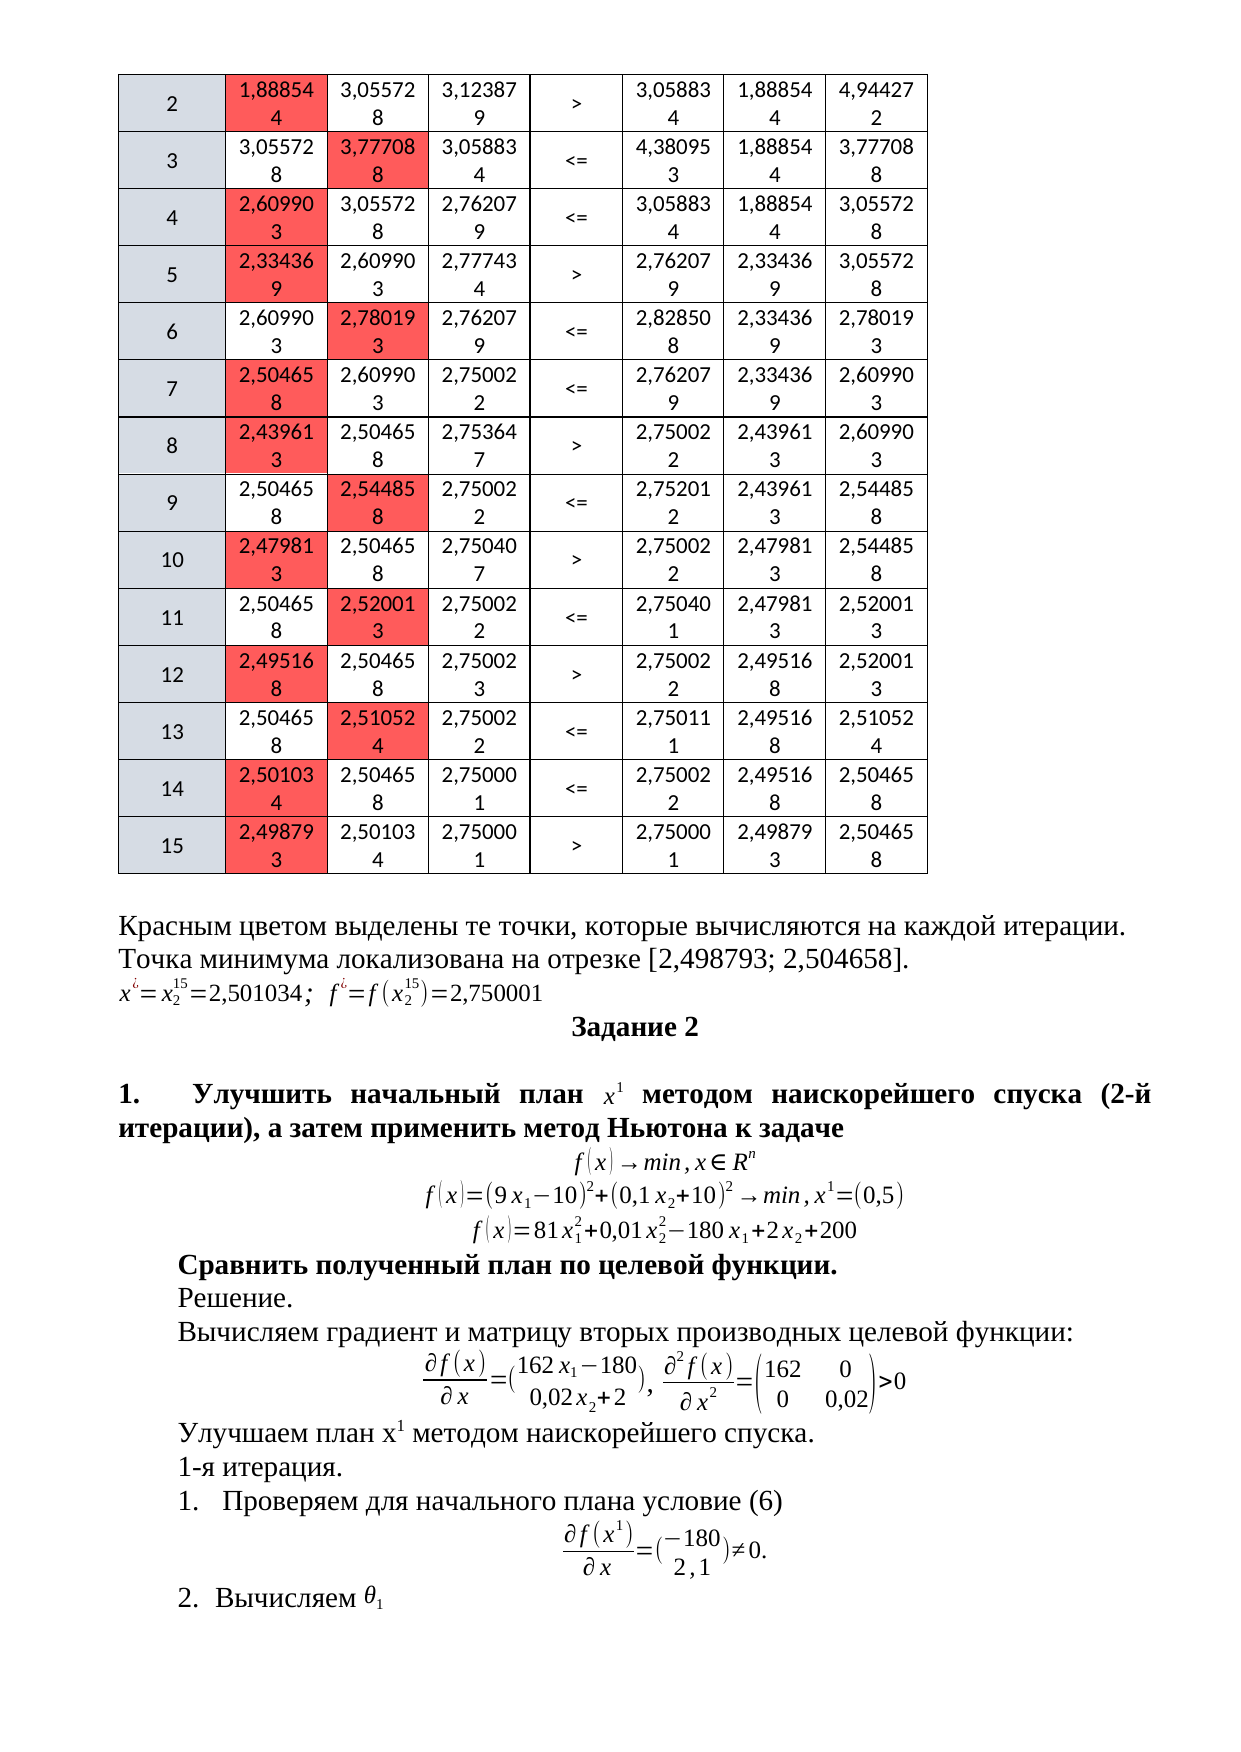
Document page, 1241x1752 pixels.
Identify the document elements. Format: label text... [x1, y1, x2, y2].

table_cell 3,777088 [826, 132, 927, 188]
table_cell 3,055728 [826, 189, 927, 245]
table_cell 2,750001 [429, 760, 529, 816]
table_cell > [531, 646, 622, 702]
table_cell 2,334369 [724, 246, 825, 302]
table_cell 5 [119, 246, 225, 302]
table_cell 2,504658 [826, 760, 927, 816]
table_cell 2,495168 [724, 646, 825, 702]
table_cell 6 [119, 303, 225, 359]
table_cell <= [531, 475, 622, 531]
table_cell 2,504658 [226, 360, 327, 416]
table_cell 2,609903 [826, 418, 927, 473]
table_cell 2,750022 [429, 703, 529, 759]
table_cell 2,750111 [623, 703, 723, 759]
table_cell 3,055728 [226, 132, 327, 188]
table_cell 4,380953 [623, 132, 723, 188]
table_cell 2,750022 [623, 418, 723, 473]
table_cell > [531, 418, 622, 473]
table_cell 1,888544 [724, 75, 825, 131]
table_cell 2,501034 [226, 760, 327, 816]
text , [118, 1348, 1152, 1416]
table_cell 2,439613 [226, 418, 327, 473]
table_cell 2,510524 [328, 703, 428, 759]
table_cell 2,609903 [328, 246, 428, 302]
table_cell 13 [119, 703, 225, 759]
text Вычисляем градиент и матрицу вторых производных целевой функции: [118, 1314, 1152, 1348]
table_cell 2,479813 [724, 532, 825, 588]
table_cell 3,055728 [328, 75, 428, 131]
table_cell 4 [119, 189, 225, 245]
table_cell 2,520013 [826, 646, 927, 702]
list Улучшить начальный план методом наискорейшего спуска (2-й итерации), а затем применить метод Ньютона к задаче [118, 1077, 1152, 1144]
table_cell > [531, 532, 622, 588]
table_cell 2,777434 [429, 246, 529, 302]
table_cell 4,944272 [826, 75, 927, 131]
table_cell 2,750023 [429, 646, 529, 702]
table_cell 2,510524 [826, 703, 927, 759]
table_cell <= [531, 132, 622, 188]
text ; [118, 975, 1152, 1009]
table_cell 2,609903 [226, 303, 327, 359]
list Красным цветом выделены те точки, которые вычисляются на каждой итерации. [118, 908, 1152, 941]
table_cell 3,058834 [623, 75, 723, 131]
table_cell 3,058834 [429, 132, 529, 188]
table_cell 2,498793 [724, 817, 825, 873]
table_cell 2,439613 [724, 475, 825, 531]
table_cell <= [531, 703, 622, 759]
table_cell 2,544858 [328, 475, 428, 531]
table_cell 2,750022 [623, 532, 723, 588]
table_cell 2,828508 [623, 303, 723, 359]
table_cell 2,479813 [226, 532, 327, 588]
table_cell 2,750401 [623, 589, 723, 645]
table_cell 2,504658 [226, 703, 327, 759]
table_cell 2,609903 [328, 360, 428, 416]
table_cell 2,495168 [724, 703, 825, 759]
table_cell 11 [119, 589, 225, 645]
table_cell 10 [119, 532, 225, 588]
table_cell 15 [119, 817, 225, 873]
table_cell 2,544858 [826, 475, 927, 531]
table_cell 2,504658 [226, 475, 327, 531]
table_cell 14 [119, 760, 225, 816]
table_cell 8 [119, 418, 225, 473]
table_cell 2,780193 [328, 303, 428, 359]
table_cell 3 [119, 132, 225, 188]
table_cell <= [531, 589, 622, 645]
table_cell > [531, 246, 622, 302]
table_cell 2,750022 [429, 360, 529, 416]
table_cell 2,780193 [826, 303, 927, 359]
text 1-я итерация. [118, 1449, 1152, 1483]
table_cell 1,888544 [724, 132, 825, 188]
list Вычисляем [177, 1581, 1152, 1614]
table_cell 2,520013 [328, 589, 428, 645]
table_cell 2,750022 [623, 760, 723, 816]
table_cell 2,750001 [623, 817, 723, 873]
table_cell 9 [119, 475, 225, 531]
table_cell 2,439613 [724, 418, 825, 473]
table_cell 2,753647 [429, 418, 529, 473]
table_cell 2,750022 [623, 646, 723, 702]
table_cell 2 [119, 75, 225, 131]
table_cell 3,123879 [429, 75, 529, 131]
table_cell > [531, 817, 622, 873]
table_cell 2,750022 [429, 589, 529, 645]
table_cell 2,504658 [226, 589, 327, 645]
table_cell 2,750407 [429, 532, 529, 588]
table_cell 2,752012 [623, 475, 723, 531]
table_cell > [531, 75, 622, 131]
table_cell 2,334369 [226, 246, 327, 302]
table_cell 2,334369 [724, 303, 825, 359]
list Точка минимума локализована на отрезке [2,498793; 2,504658]. [118, 941, 1152, 975]
table_cell 2,520013 [826, 589, 927, 645]
table_cell 2,762079 [429, 303, 529, 359]
text Улучшаем план x1 методом наискорейшего спуска. [118, 1416, 1152, 1449]
table_cell 2,762079 [623, 360, 723, 416]
table_cell 2,504658 [328, 532, 428, 588]
table_cell 2,504658 [826, 817, 927, 873]
table_cell <= [531, 303, 622, 359]
table_cell 1,888544 [226, 75, 327, 131]
table_cell 2,750022 [429, 475, 529, 531]
list Проверяем для начального плана условие (6) [177, 1483, 1152, 1516]
table_cell 2,750001 [429, 817, 529, 873]
table_cell 2,334369 [724, 360, 825, 416]
table_cell 2,609903 [826, 360, 927, 416]
text Сравнить полученный план по целевой функции. [118, 1247, 1152, 1281]
text Решение. [118, 1281, 1152, 1314]
table_cell 3,055728 [826, 246, 927, 302]
table_cell 2,504658 [328, 760, 428, 816]
table_cell <= [531, 360, 622, 416]
table_cell 2,609903 [226, 189, 327, 245]
table_cell 3,058834 [623, 189, 723, 245]
table_cell 2,479813 [724, 589, 825, 645]
table_cell 2,504658 [328, 418, 428, 473]
table_cell 2,501034 [328, 817, 428, 873]
table_cell 2,762079 [623, 246, 723, 302]
table_cell 2,498793 [226, 817, 327, 873]
table_cell 3,777088 [328, 132, 428, 188]
table_cell 2,762079 [429, 189, 529, 245]
table_cell 1,888544 [724, 189, 825, 245]
text Задание 2 [118, 1009, 1152, 1043]
table_cell 12 [119, 646, 225, 702]
table_cell 7 [119, 360, 225, 416]
table_cell 2,504658 [328, 646, 428, 702]
table_cell 2,544858 [826, 532, 927, 588]
table_cell <= [531, 760, 622, 816]
table_cell 2,495168 [226, 646, 327, 702]
table_cell 3,055728 [328, 189, 428, 245]
table_cell <= [531, 189, 622, 245]
table_cell 2,495168 [724, 760, 825, 816]
